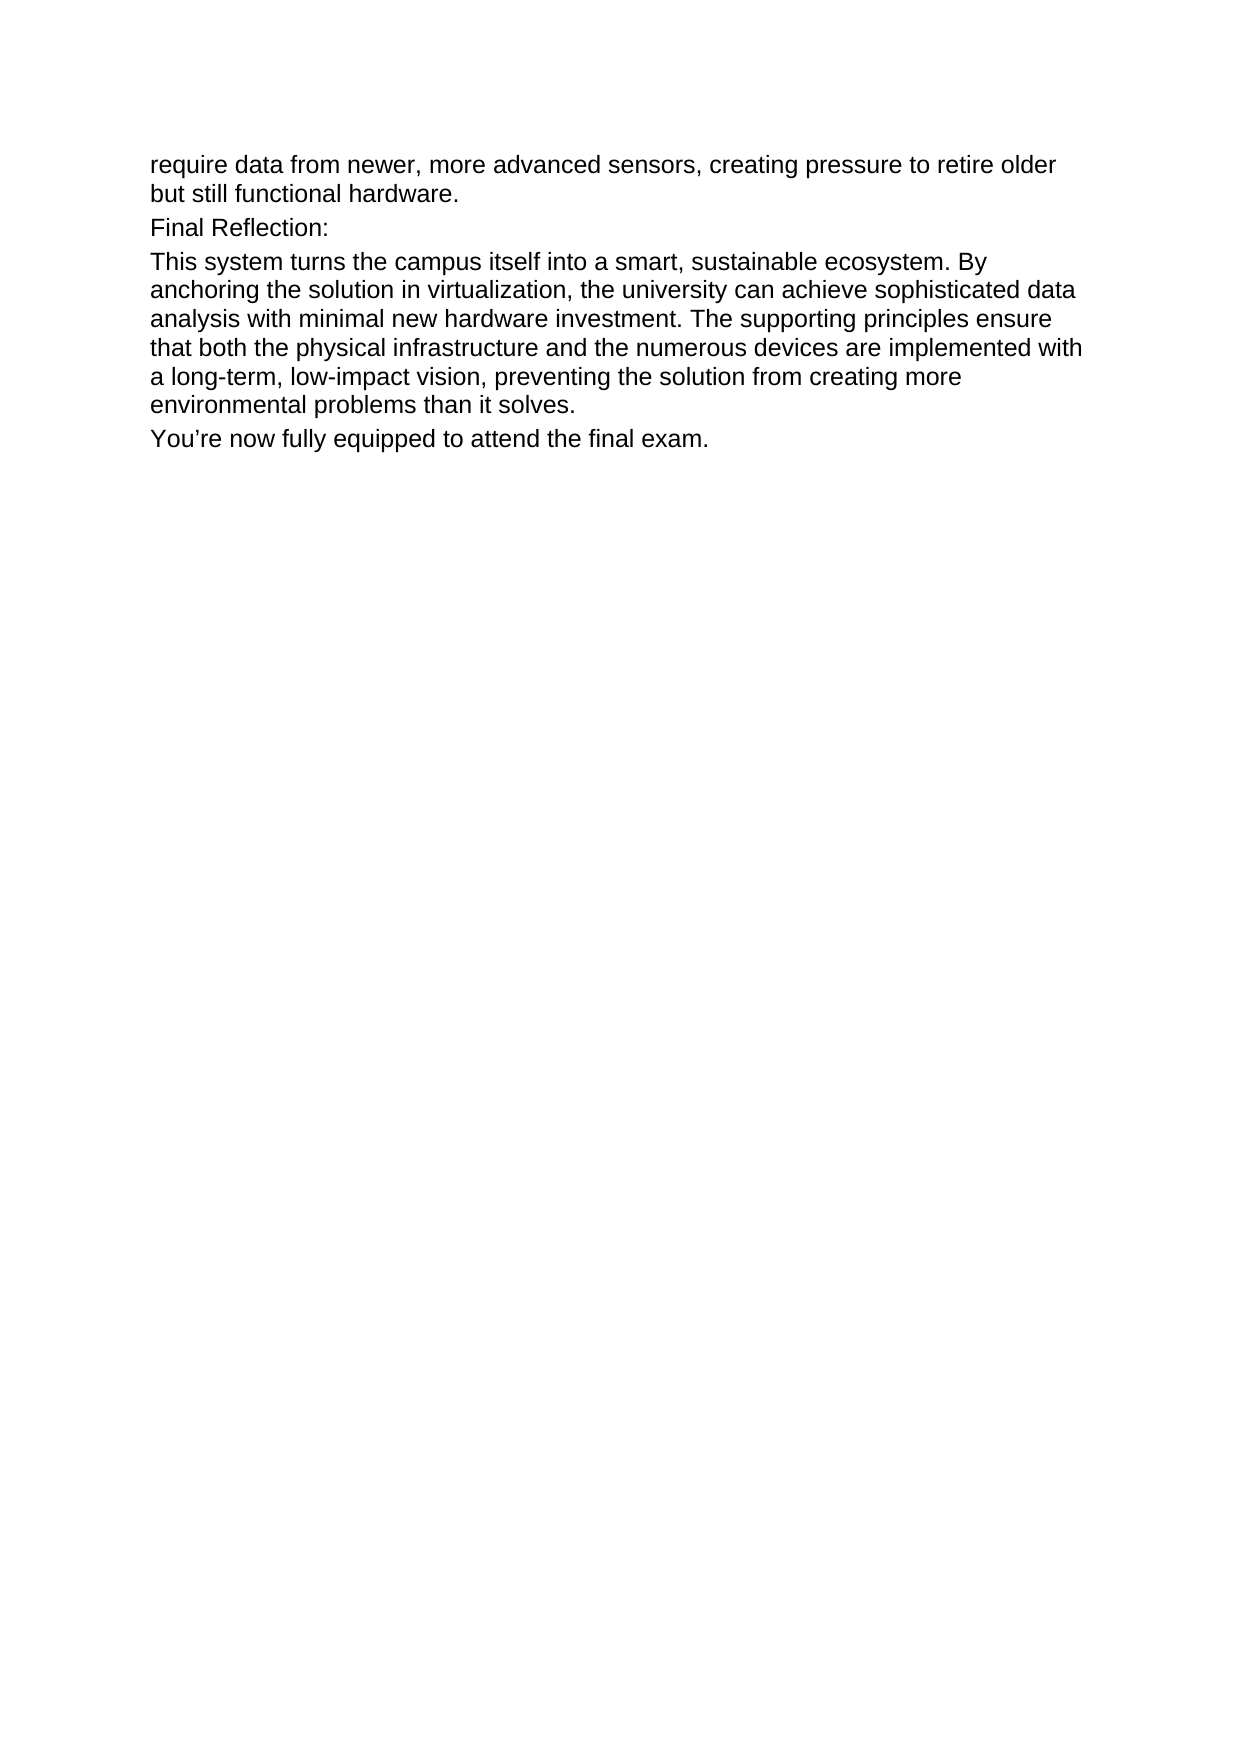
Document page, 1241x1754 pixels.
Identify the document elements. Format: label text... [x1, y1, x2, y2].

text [150, 150, 1090, 207]
text This system turns the campus itself into a smart, sustainable ecosystem. By anchoring the solution in virtualization, the university can achieve sophisticated data analysis with minimal new hardware investment. The supporting principles ensure that both the physical infrastructure and the numerous devices are implemented with a long-term, low-impact vision, preventing the solution from creating more environmental problems than it solves. [150, 246, 1090, 419]
text Final Reflection: [150, 213, 1090, 241]
text You’re now fully equipped to attend the final exam. [150, 424, 1090, 453]
